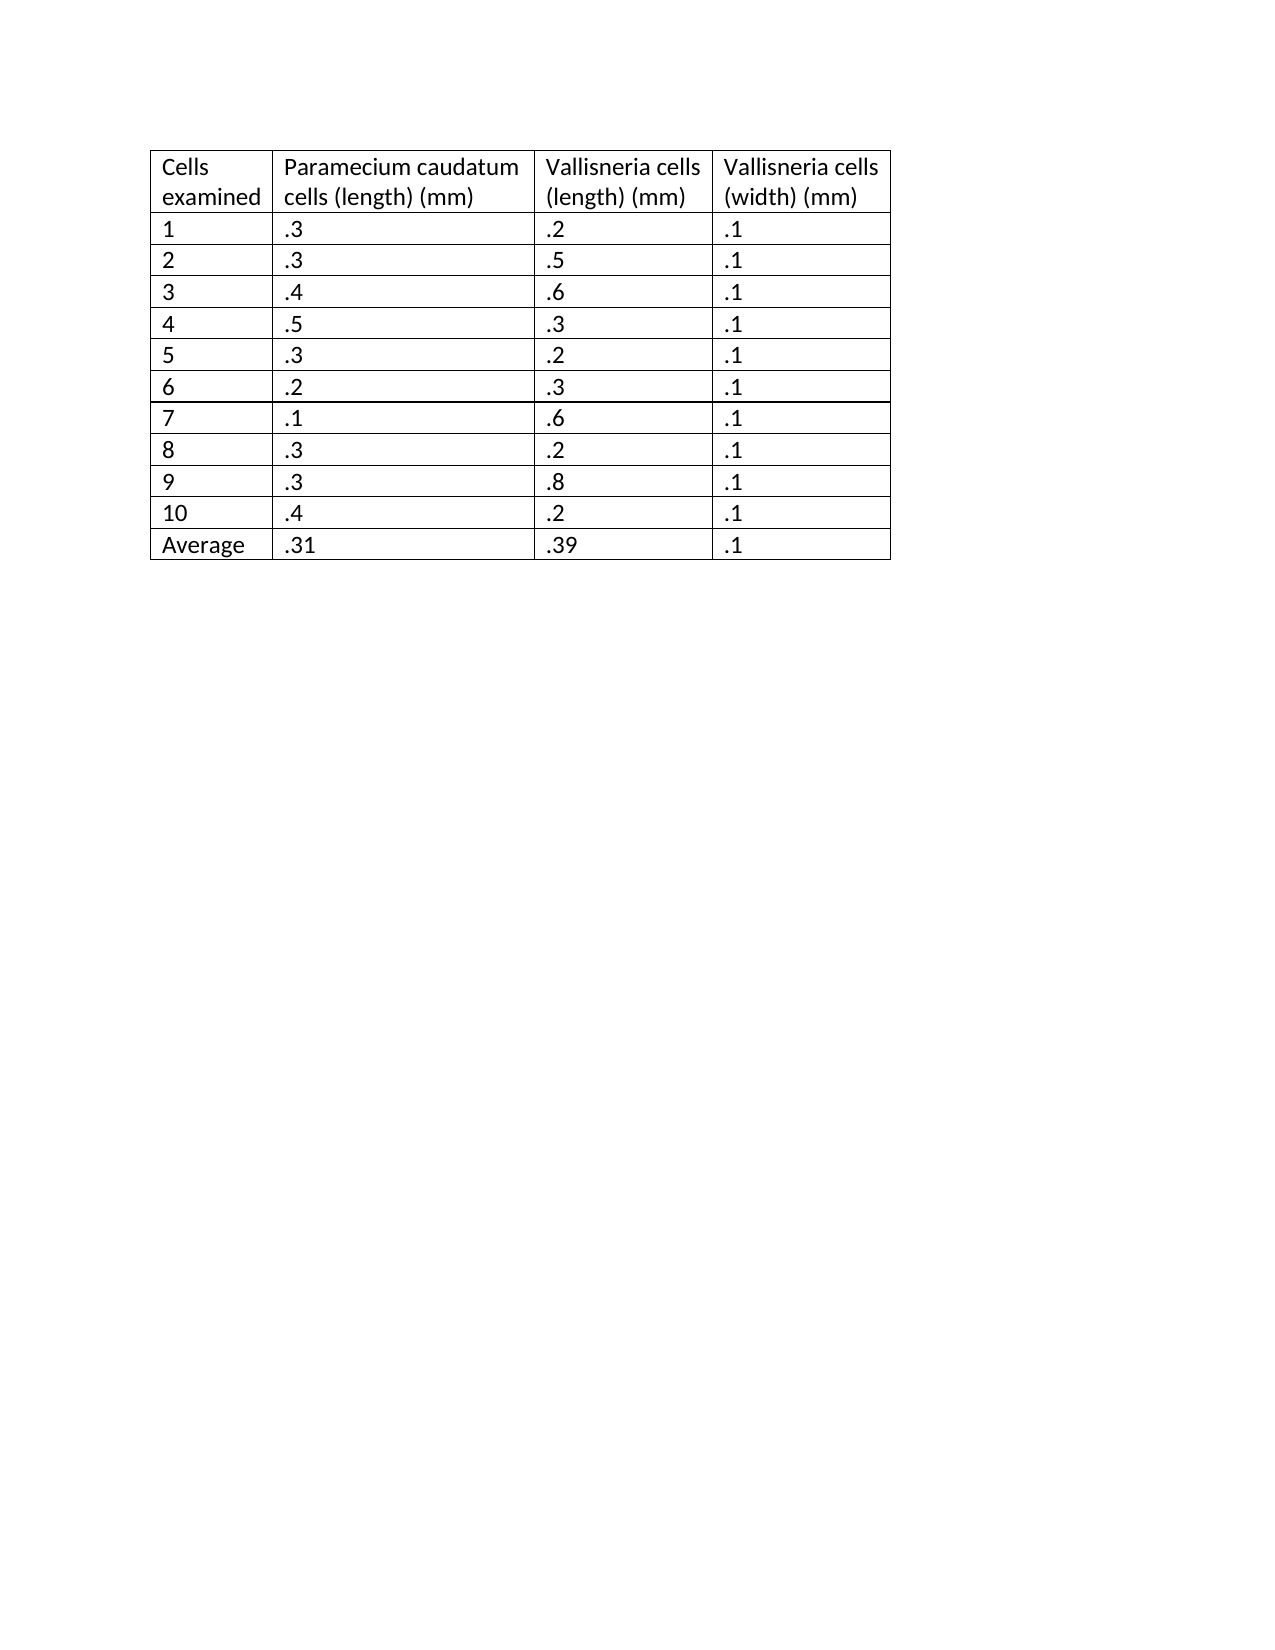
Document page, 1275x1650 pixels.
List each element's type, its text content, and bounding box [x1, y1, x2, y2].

table_cell .1 [713, 434, 890, 464]
table_cell .1 [713, 308, 890, 338]
table_cell .3 [273, 213, 534, 244]
table_cell .5 [273, 308, 534, 338]
table_cell .1 [713, 213, 890, 244]
table_cell .2 [535, 339, 712, 370]
table_cell 8 [151, 434, 272, 464]
table_header Vallisneria cells (length) (mm) [535, 151, 712, 212]
table_cell .1 [713, 529, 890, 559]
table_header Vallisneria cells (width) (mm) [713, 151, 890, 212]
table_cell 10 [151, 497, 272, 528]
table_cell .2 [535, 434, 712, 464]
table_cell .39 [535, 529, 712, 559]
table_cell 2 [151, 245, 272, 275]
table_cell .1 [713, 276, 890, 307]
table_cell .2 [535, 213, 712, 244]
table_cell .3 [273, 434, 534, 464]
table_cell 9 [151, 466, 272, 496]
table_cell 7 [151, 403, 272, 433]
table_cell .1 [713, 245, 890, 275]
table_cell .1 [713, 371, 890, 401]
table_cell .31 [273, 529, 534, 559]
table_cell .1 [273, 403, 534, 433]
table_cell .6 [535, 403, 712, 433]
table_cell .8 [535, 466, 712, 496]
table_cell .2 [273, 371, 534, 401]
table_cell .1 [713, 466, 890, 496]
table_cell .6 [535, 276, 712, 307]
table_cell .1 [713, 339, 890, 370]
table_cell .3 [273, 245, 534, 275]
table_cell .1 [713, 497, 890, 528]
table_cell .5 [535, 245, 712, 275]
table_cell .2 [535, 497, 712, 528]
table_header Paramecium caudatum cells (length) (mm) [273, 151, 534, 212]
table_cell Average [151, 529, 272, 559]
table_cell 6 [151, 371, 272, 401]
table_header Cells examined [151, 151, 272, 212]
table_cell .3 [273, 466, 534, 496]
table_cell .3 [535, 371, 712, 401]
table_cell 1 [151, 213, 272, 244]
table_cell 4 [151, 308, 272, 338]
table_cell 3 [151, 276, 272, 307]
table_cell .4 [273, 276, 534, 307]
table_cell .3 [535, 308, 712, 338]
table_cell .1 [713, 403, 890, 433]
table_cell .3 [273, 339, 534, 370]
table_cell .4 [273, 497, 534, 528]
table_cell 5 [151, 339, 272, 370]
